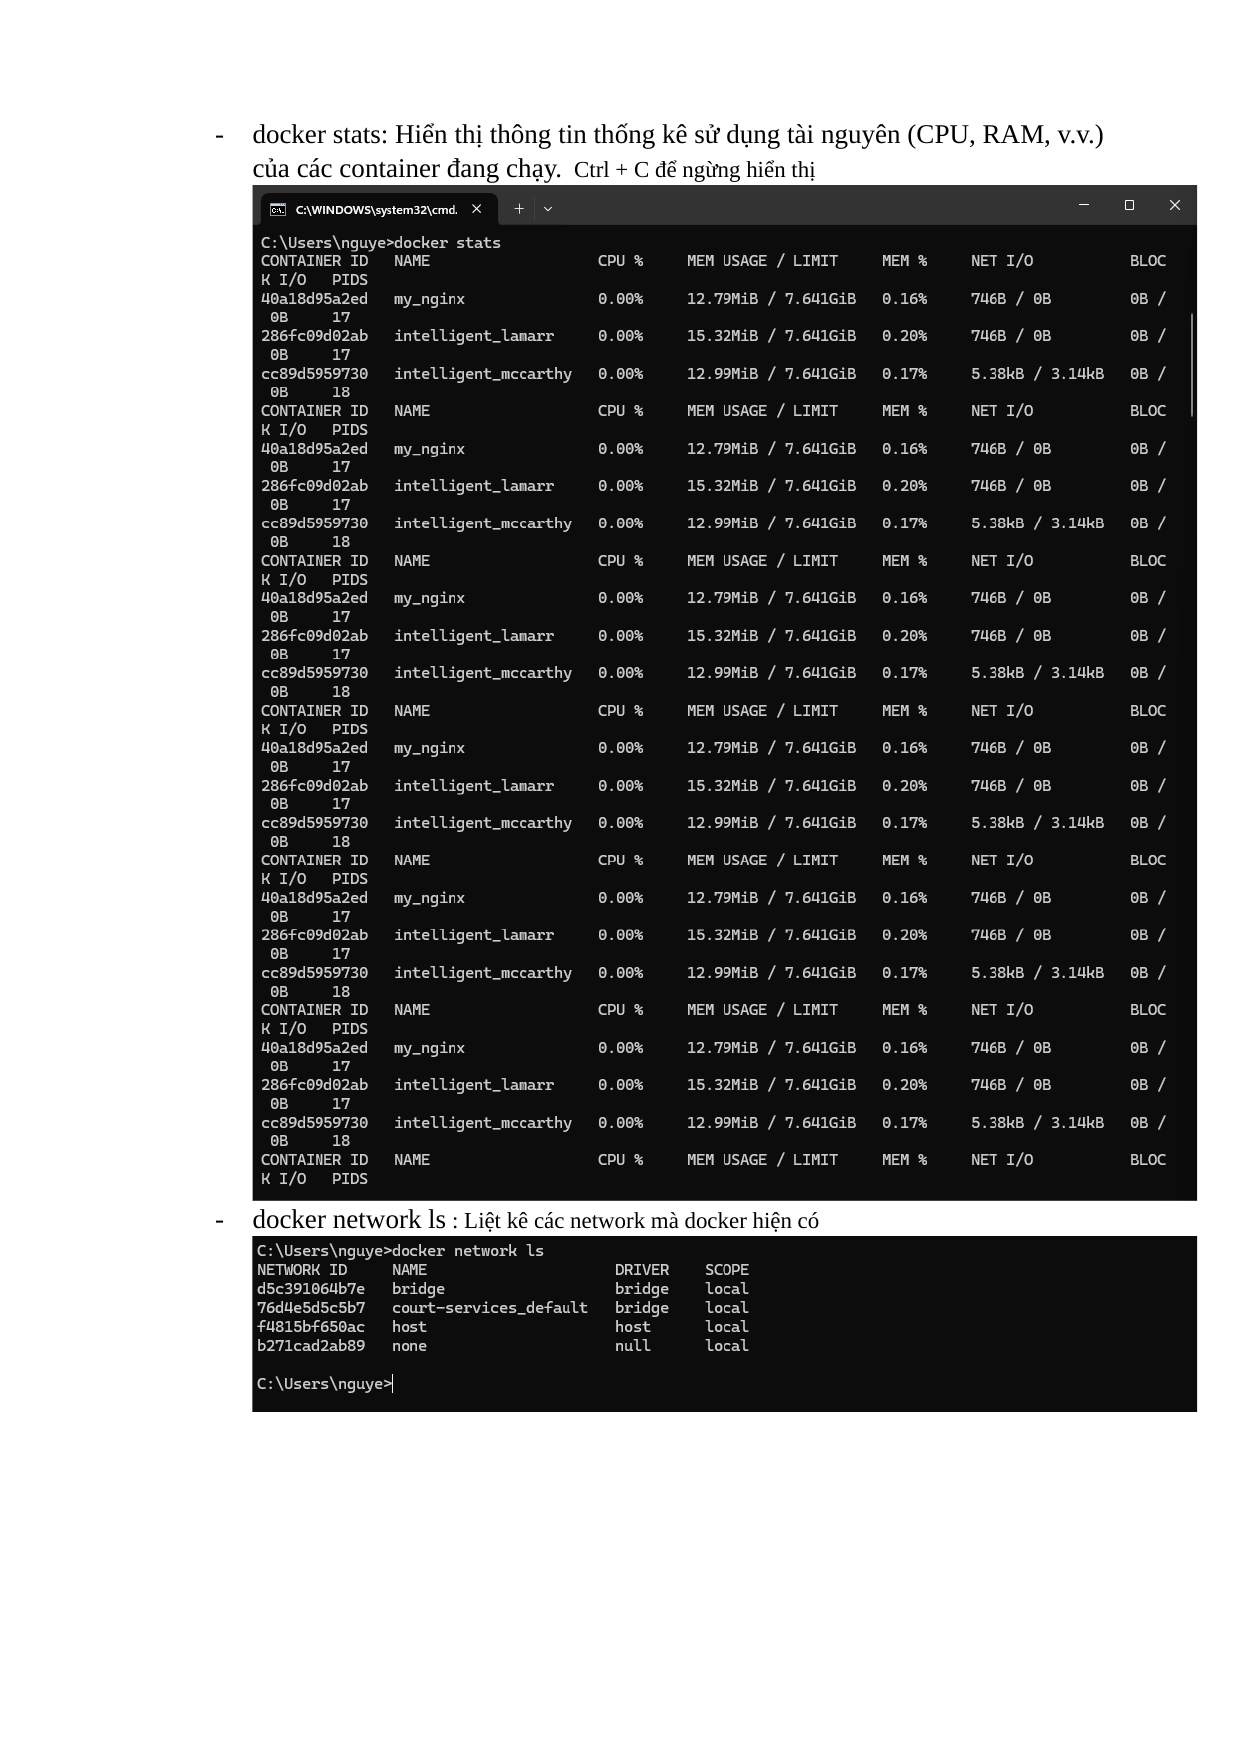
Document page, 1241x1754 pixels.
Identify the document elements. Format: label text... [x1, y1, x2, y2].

picture [252, 185, 1198, 1201]
picture [252, 1236, 1198, 1412]
